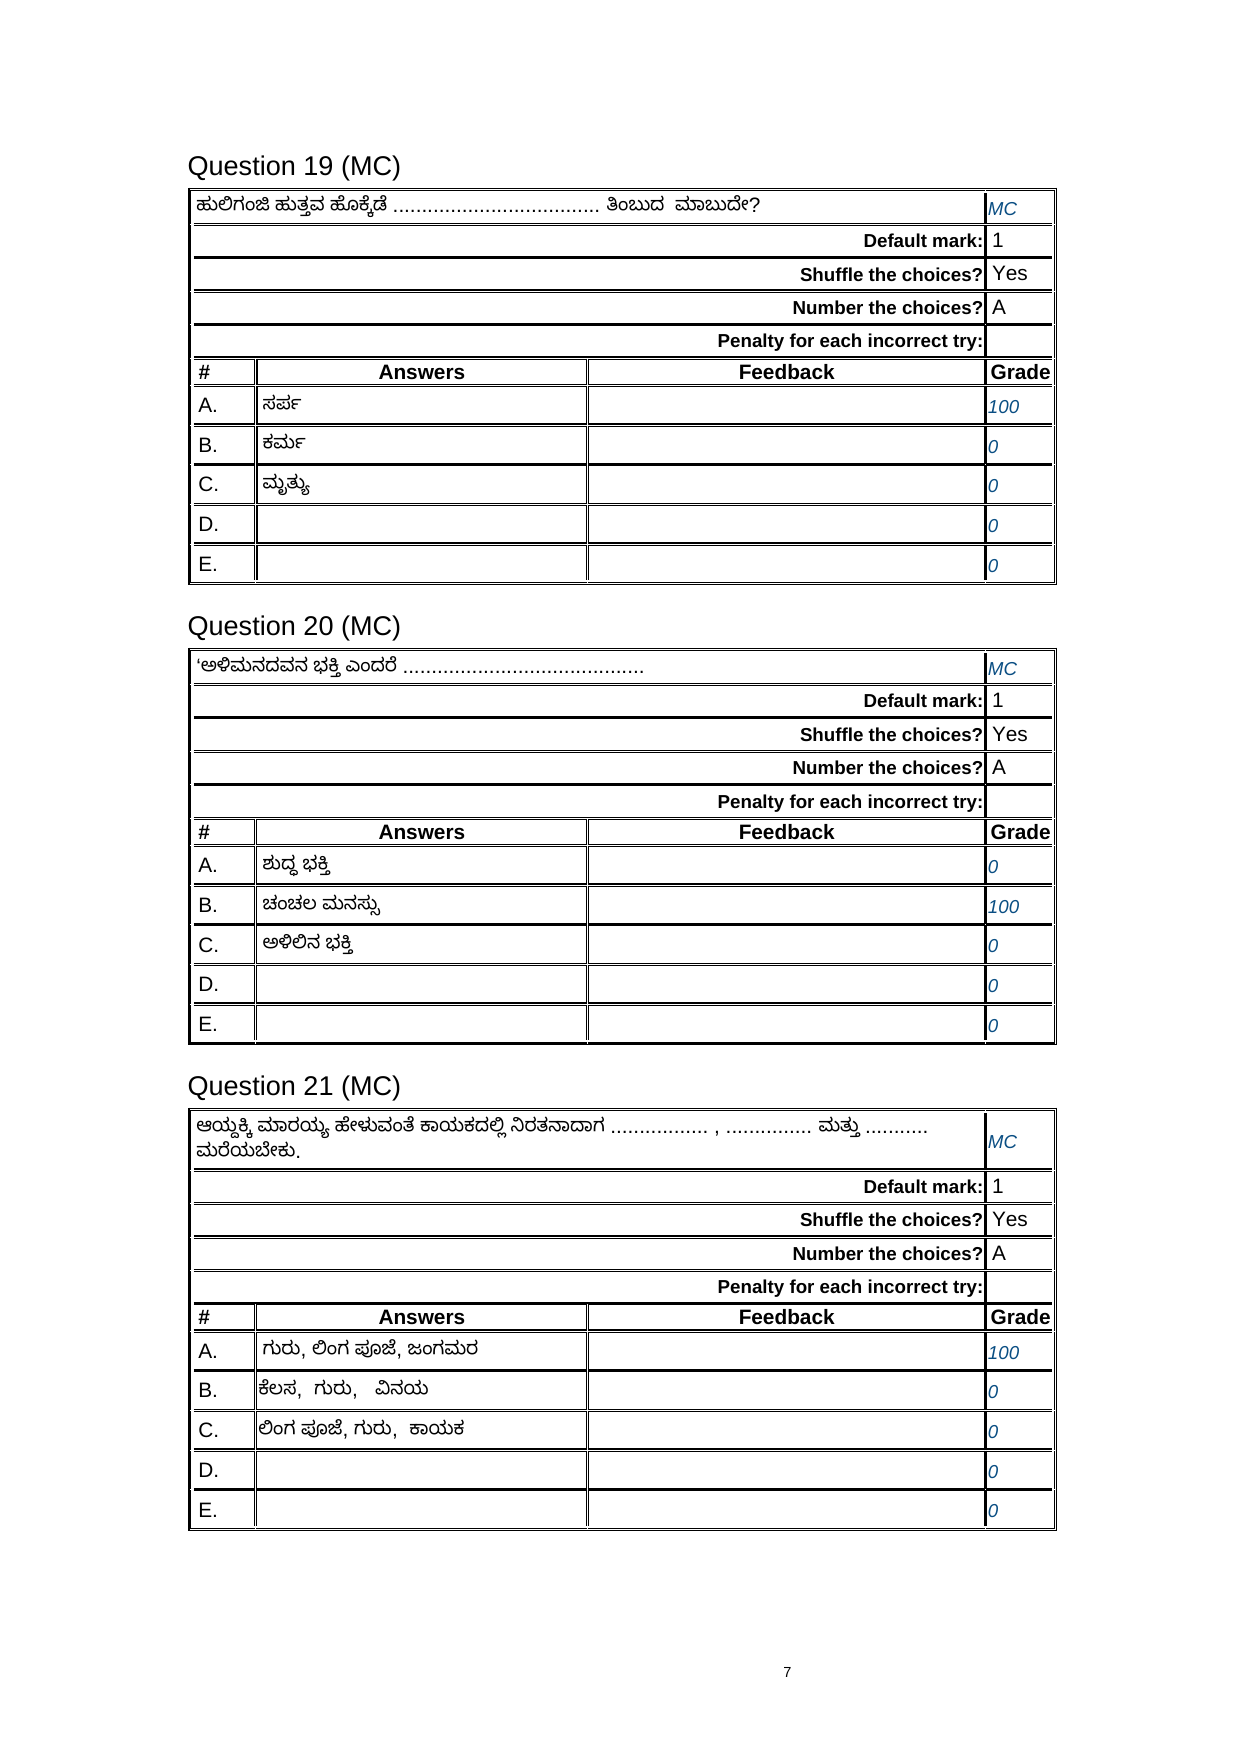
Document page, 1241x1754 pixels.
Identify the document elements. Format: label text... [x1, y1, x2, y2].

table_cell ಕೆಲಸ, ಗುರು, ವಿನಯ [257, 1372, 586, 1408]
table_cell [191, 1369, 254, 1408]
table_cell [256, 1006, 587, 1042]
table_cell [190, 923, 254, 963]
table_cell [190, 463, 254, 502]
table_cell 0 [985, 542, 1054, 582]
table_cell [588, 1491, 985, 1528]
table_cell Default mark: [190, 683, 985, 716]
table_cell Penalty for each incorrect try: [190, 783, 984, 816]
table_cell Grade [987, 1302, 1054, 1329]
table_cell ಗುರು, ಲಿಂಗ ಪೂಜೆ, ಜಂಗಮರ [257, 1333, 586, 1369]
table_header ಆಯ್ದಕ್ಕಿ ಮಾರಯ್ಯ ಹೇಳುವಂತೆ ಕಾಯಕದಲ್ಲಿ ನಿರತನಾದಾಗ ................. , ............... ಮತ್ತು ........... ಮರೆಯಬೇಕು. [191, 1111, 985, 1168]
table_cell 0 [987, 463, 1055, 502]
table_cell 1 [987, 223, 1054, 256]
table_cell [987, 783, 1055, 816]
table_cell Shuffle the choices? [191, 716, 984, 749]
table_cell [191, 503, 254, 542]
table_cell [987, 323, 1055, 356]
table_cell [190, 963, 256, 1002]
subtitle Question 19 (MC) [187, 150, 1053, 181]
table_cell [257, 1452, 586, 1488]
table_cell Yes [987, 256, 1054, 289]
table_cell [589, 887, 984, 923]
table_cell 100 [987, 384, 1054, 423]
table_header ಹುಲಿಗಂಜಿ ಹುತ್ತವ ಹೊಕ್ಕೆಡೆ .................................... ತಿಂಬುದ ಮಾಬುದೇ? [191, 191, 985, 222]
table_cell ಶುದ್ಧ ಭಕ್ತಿ [257, 847, 586, 883]
table_cell Feedback [589, 360, 984, 383]
table_cell [589, 506, 984, 542]
table_cell 0 [987, 1369, 1054, 1408]
table_cell Yes [985, 1202, 1055, 1235]
table_cell Shuffle the choices? [191, 256, 984, 289]
table_cell Feedback [589, 1305, 984, 1329]
table_cell 1 [985, 683, 1055, 716]
table_cell Number the choices? [191, 289, 984, 323]
table_cell Answers [257, 1305, 586, 1329]
table_cell Penalty for each incorrect try: [190, 323, 984, 356]
table_cell Yes [987, 716, 1054, 749]
table_cell [589, 427, 984, 463]
table_cell Answers [258, 360, 586, 383]
subtitle Question 20 (MC) [187, 610, 1053, 641]
table_cell 0 [987, 923, 1055, 963]
table_cell [589, 966, 984, 1002]
table_cell Default mark: [191, 223, 984, 256]
table_cell 100 [987, 883, 1054, 923]
table_cell [987, 1269, 1054, 1302]
table_cell Number the choices? [191, 1235, 984, 1268]
table_cell Answers [257, 820, 586, 843]
table_cell ಲಿಂಗ ಪೂಜೆ, ಗುರು, ಕಾಯಕ [257, 1412, 586, 1448]
table_cell [257, 966, 586, 1002]
table_cell Shuffle the choices? [190, 1202, 985, 1235]
table_cell [191, 1002, 256, 1042]
table_cell Default mark: [191, 1168, 984, 1202]
table_cell 0 [987, 1448, 1054, 1488]
table_cell ಸರ್ಪ [258, 387, 586, 423]
table_cell # [191, 1302, 254, 1329]
table_cell # [191, 816, 256, 843]
table_cell 0 [987, 1409, 1054, 1448]
table_cell Feedback [589, 820, 984, 843]
table_cell 100 [987, 1329, 1054, 1369]
table_cell [191, 883, 254, 923]
table_header ‘ಅಳಿಮನದವನ ಭಕ್ತಿ ಎಂದರೆ .......................................... [191, 651, 985, 683]
table_cell 0 [987, 503, 1054, 542]
table_cell 0 [985, 1488, 1055, 1528]
table_cell [589, 1412, 984, 1448]
table_cell [258, 506, 586, 542]
table_cell [589, 926, 984, 963]
table_cell [191, 1409, 254, 1448]
table_cell Grade [987, 816, 1054, 843]
table_cell Grade [987, 356, 1054, 383]
table_cell ಮೃತ್ಯು [258, 466, 586, 502]
table_cell ಕರ್ಮ [258, 427, 586, 463]
table_cell Penalty for each incorrect try: [191, 1269, 984, 1302]
table_cell [256, 1491, 587, 1528]
table_cell [588, 546, 985, 582]
table_cell [190, 1488, 256, 1528]
table_cell 1 [987, 1168, 1054, 1202]
table_cell [191, 542, 256, 582]
table_cell ಚಂಚಲ ಮನಸ್ಸು [257, 887, 586, 923]
table_cell [191, 423, 254, 463]
table_cell [588, 1006, 985, 1042]
table_cell # [191, 356, 254, 383]
table_cell 0 [985, 1002, 1054, 1042]
table_cell [589, 1333, 984, 1369]
table_cell [589, 847, 984, 883]
table_header MC [985, 1111, 1054, 1168]
table_cell [589, 1372, 984, 1408]
table_cell 0 [985, 963, 1055, 1002]
table_cell [589, 1452, 984, 1488]
table_cell 0 [987, 844, 1054, 883]
table_cell [191, 384, 254, 423]
table_cell A [987, 750, 1054, 783]
table_cell Number the choices? [191, 750, 984, 783]
table_cell [191, 844, 254, 883]
table_cell [191, 1329, 254, 1369]
table_cell [191, 1448, 254, 1488]
table_cell 0 [987, 423, 1054, 463]
table_header MC [985, 191, 1054, 222]
table_cell A [987, 289, 1054, 323]
subtitle Question 21 (MC) [187, 1070, 1053, 1101]
table_cell [589, 466, 984, 502]
table_cell ಅಳಿಲಿನ ಭಕ್ತಿ [257, 926, 586, 963]
table_cell A [987, 1235, 1054, 1268]
table_cell [589, 387, 984, 423]
table_header MC [985, 651, 1054, 683]
table_cell [256, 546, 587, 582]
